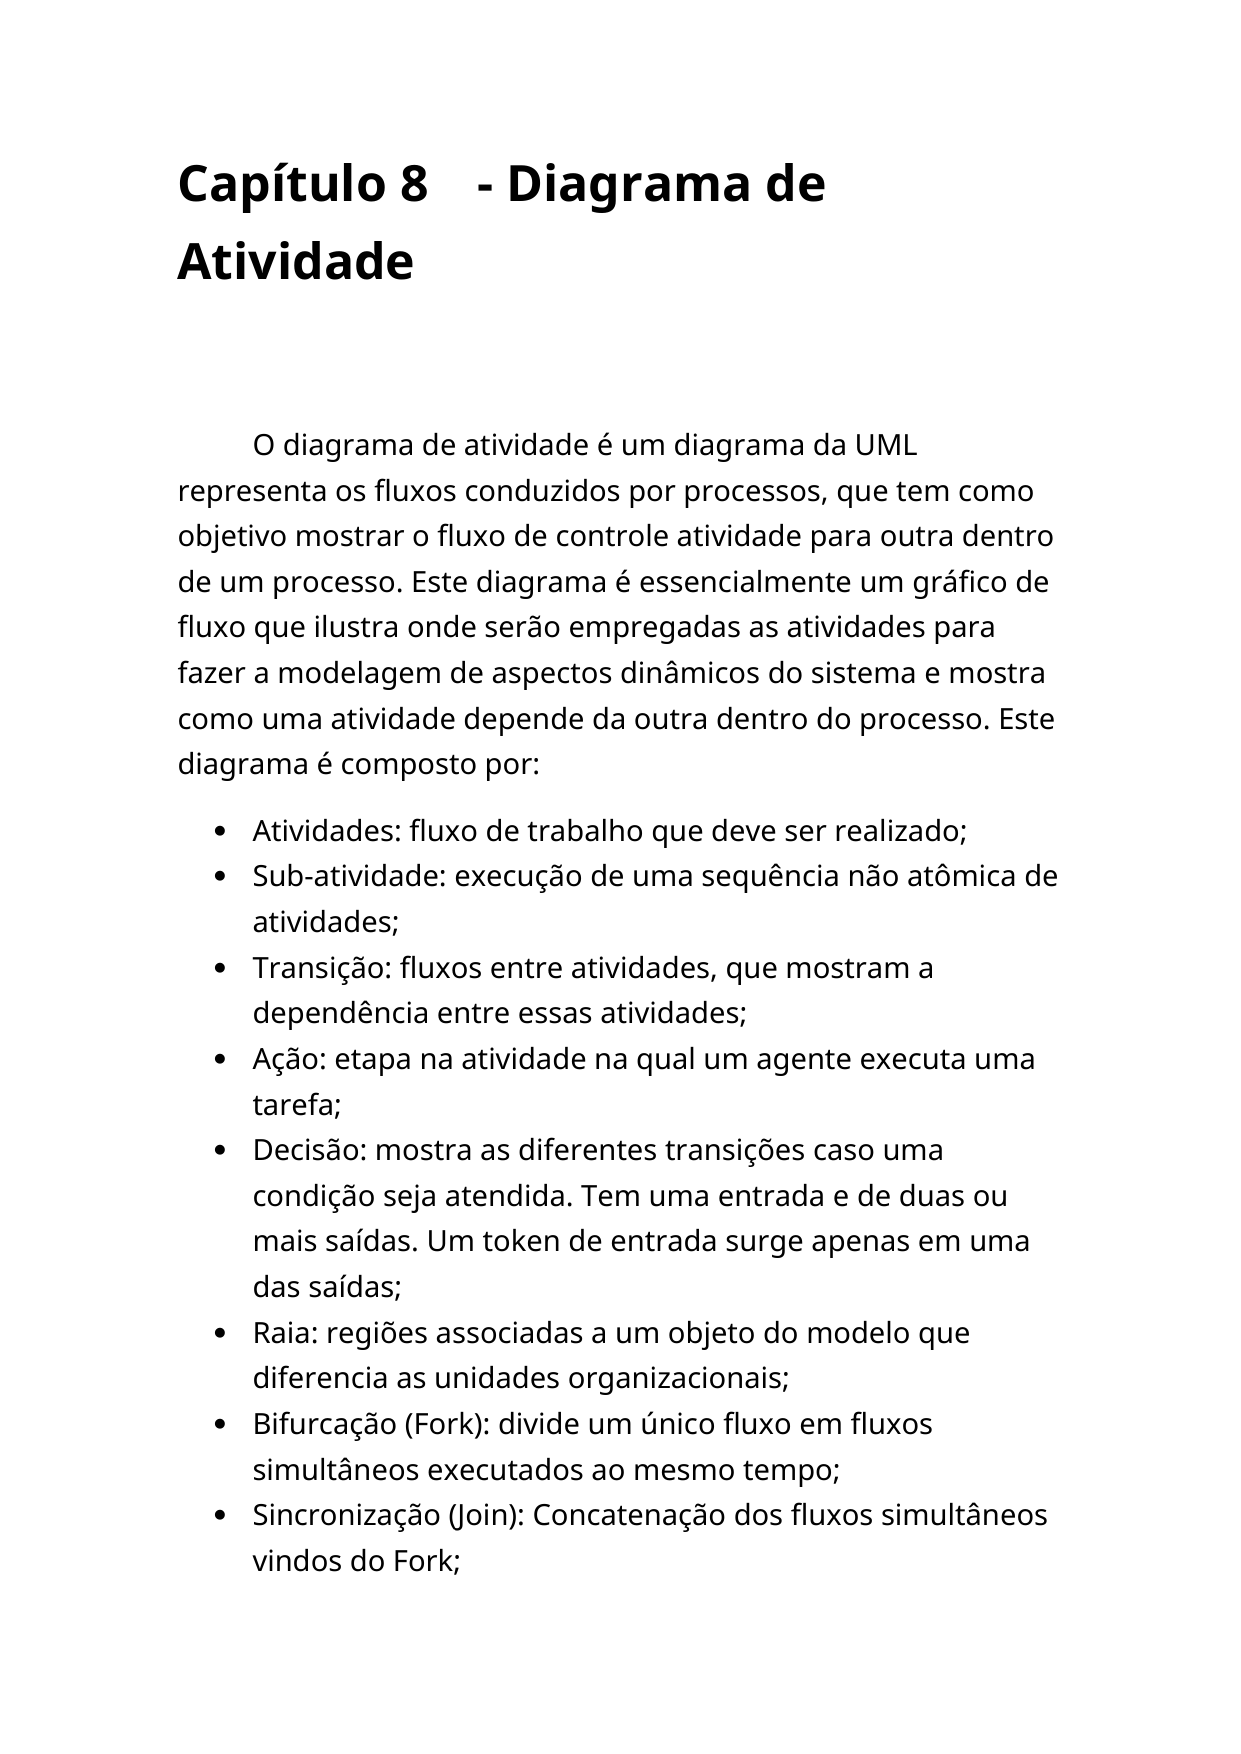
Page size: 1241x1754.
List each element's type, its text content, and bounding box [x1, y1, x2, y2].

text O diagrama de atividade é um diagrama da UML representa os fluxos conduzidos por processos, que tem como objetivo mostrar o fluxo de controle atividade para outra dentro de um processo. Este diagrama é essencialmente um gráfico de fluxo que ilustra onde serão empregadas as atividades para fazer a modelagem de aspectos dinâmicos do sistema e mostra como uma atividade depende da outra dentro do processo. Este diagrama é composto por: [177, 424, 1063, 783]
list Sub-atividade: execução de uma sequência não atômica de atividades; [215, 856, 1063, 941]
list Sincronização (Join): Concatenação dos fluxos simultâneos vindos do Fork; [215, 1494, 1063, 1580]
list Decisão: mostra as diferentes transições caso uma condição seja atendida. Tem uma entrada e de duas ou mais saídas. Um token de entrada surge apenas em uma das saídas; [215, 1129, 1063, 1306]
list Transição: fluxos entre atividades, que mostram a dependência entre essas atividades; [215, 947, 1063, 1032]
list Bifurcação (Fork): divide um único fluxo em fluxos simultâneos executados ao mesmo tempo; [215, 1403, 1063, 1488]
list Raia: regiões associadas a um objeto do modelo que diferencia as unidades organizacionais; [215, 1312, 1063, 1397]
list Ação: etapa na atividade na qual um agente executa uma tarefa; [215, 1038, 1063, 1123]
list Atividades: fluxo de trabalho que deve ser realizado; [215, 810, 1063, 850]
list - Diagrama de Atividade [177, 148, 1063, 294]
